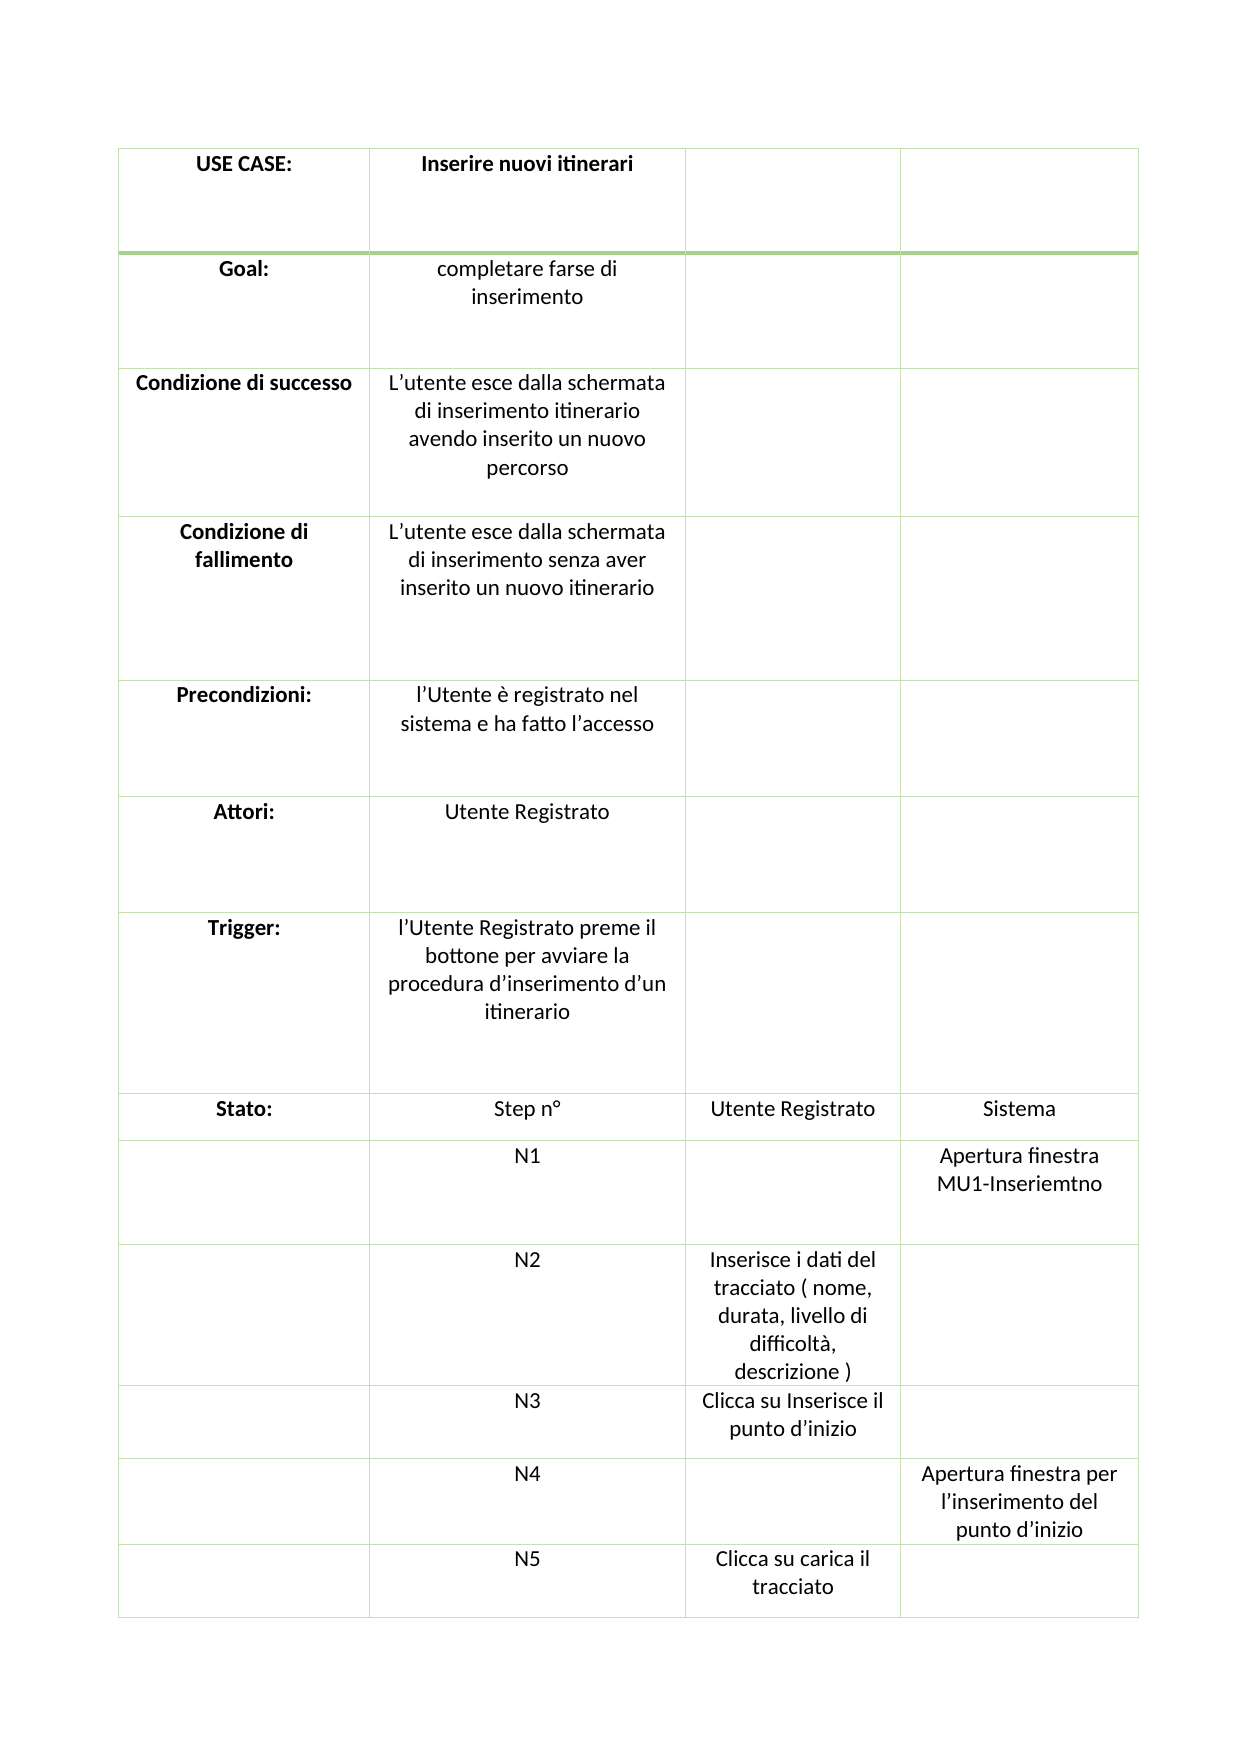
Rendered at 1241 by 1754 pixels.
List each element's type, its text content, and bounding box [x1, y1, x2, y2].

table_header USE CASE: [119, 149, 369, 251]
table_cell l’Utente è registrato nel sistema e ha fatto l’accesso [370, 681, 685, 796]
table_cell [119, 1141, 369, 1244]
table_cell Attori: [119, 797, 369, 912]
table_cell [686, 913, 900, 1093]
table_cell Trigger: [119, 913, 369, 1093]
table_cell L’utente esce dalla schermata di inserimento senza aver inserito un nuovo itinerario [370, 517, 685, 679]
table_cell [686, 255, 900, 367]
table_cell [901, 1245, 1138, 1385]
table_cell [901, 1386, 1138, 1458]
table_cell [901, 517, 1138, 679]
table_cell Step n° [370, 1094, 685, 1140]
table_cell Utente Registrato [370, 797, 685, 912]
table_cell Inserisce i dati del tracciato ( nome, durata, livello di difficoltà, descrizione ) [686, 1245, 900, 1385]
table_cell [901, 913, 1138, 1093]
table_cell Stato: [119, 1094, 369, 1140]
table_cell [901, 1545, 1138, 1617]
table_cell [686, 1141, 900, 1244]
table_cell [901, 681, 1138, 796]
table_cell [686, 517, 900, 679]
table_cell N1 [370, 1141, 685, 1244]
table_cell [686, 797, 900, 912]
table_cell N2 [370, 1245, 685, 1385]
table_cell [901, 797, 1138, 912]
table_cell [901, 369, 1138, 516]
table_header [686, 149, 900, 251]
table_cell Condizione di fallimento [119, 517, 369, 679]
table_cell [901, 255, 1138, 367]
table_cell completare farse di inserimento [370, 255, 685, 367]
table_cell N3 [370, 1386, 685, 1458]
table_cell Goal: [119, 255, 369, 367]
table_cell N5 [370, 1545, 685, 1617]
table_cell [119, 1459, 369, 1543]
table_cell [119, 1545, 369, 1617]
table_cell N4 [370, 1459, 685, 1543]
table_cell L’utente esce dalla schermata di inserimento itinerario avendo inserito un nuovo percorso [370, 369, 685, 516]
table_cell Apertura finestra MU1-Inseriemtno [901, 1141, 1138, 1244]
table_header Inserire nuovi itinerari [370, 149, 685, 251]
table_cell Condizione di successo [119, 369, 369, 516]
table_cell l’Utente Registrato preme il bottone per avviare la procedura d’inserimento d’un itinerario [370, 913, 685, 1093]
table_cell Clicca su Inserisce il punto d’inizio [686, 1386, 900, 1458]
table_cell Utente Registrato [686, 1094, 900, 1140]
table_cell Sistema [901, 1094, 1138, 1140]
table_cell [686, 1459, 900, 1543]
table_cell Precondizioni: [119, 681, 369, 796]
table_cell Clicca su carica il tracciato [686, 1545, 900, 1617]
table_cell [119, 1386, 369, 1458]
table_cell [686, 369, 900, 516]
table_cell Apertura finestra per l’inserimento del punto d’inizio [901, 1459, 1138, 1543]
table_cell [686, 681, 900, 796]
table_header [901, 149, 1138, 251]
table_cell [119, 1245, 369, 1385]
